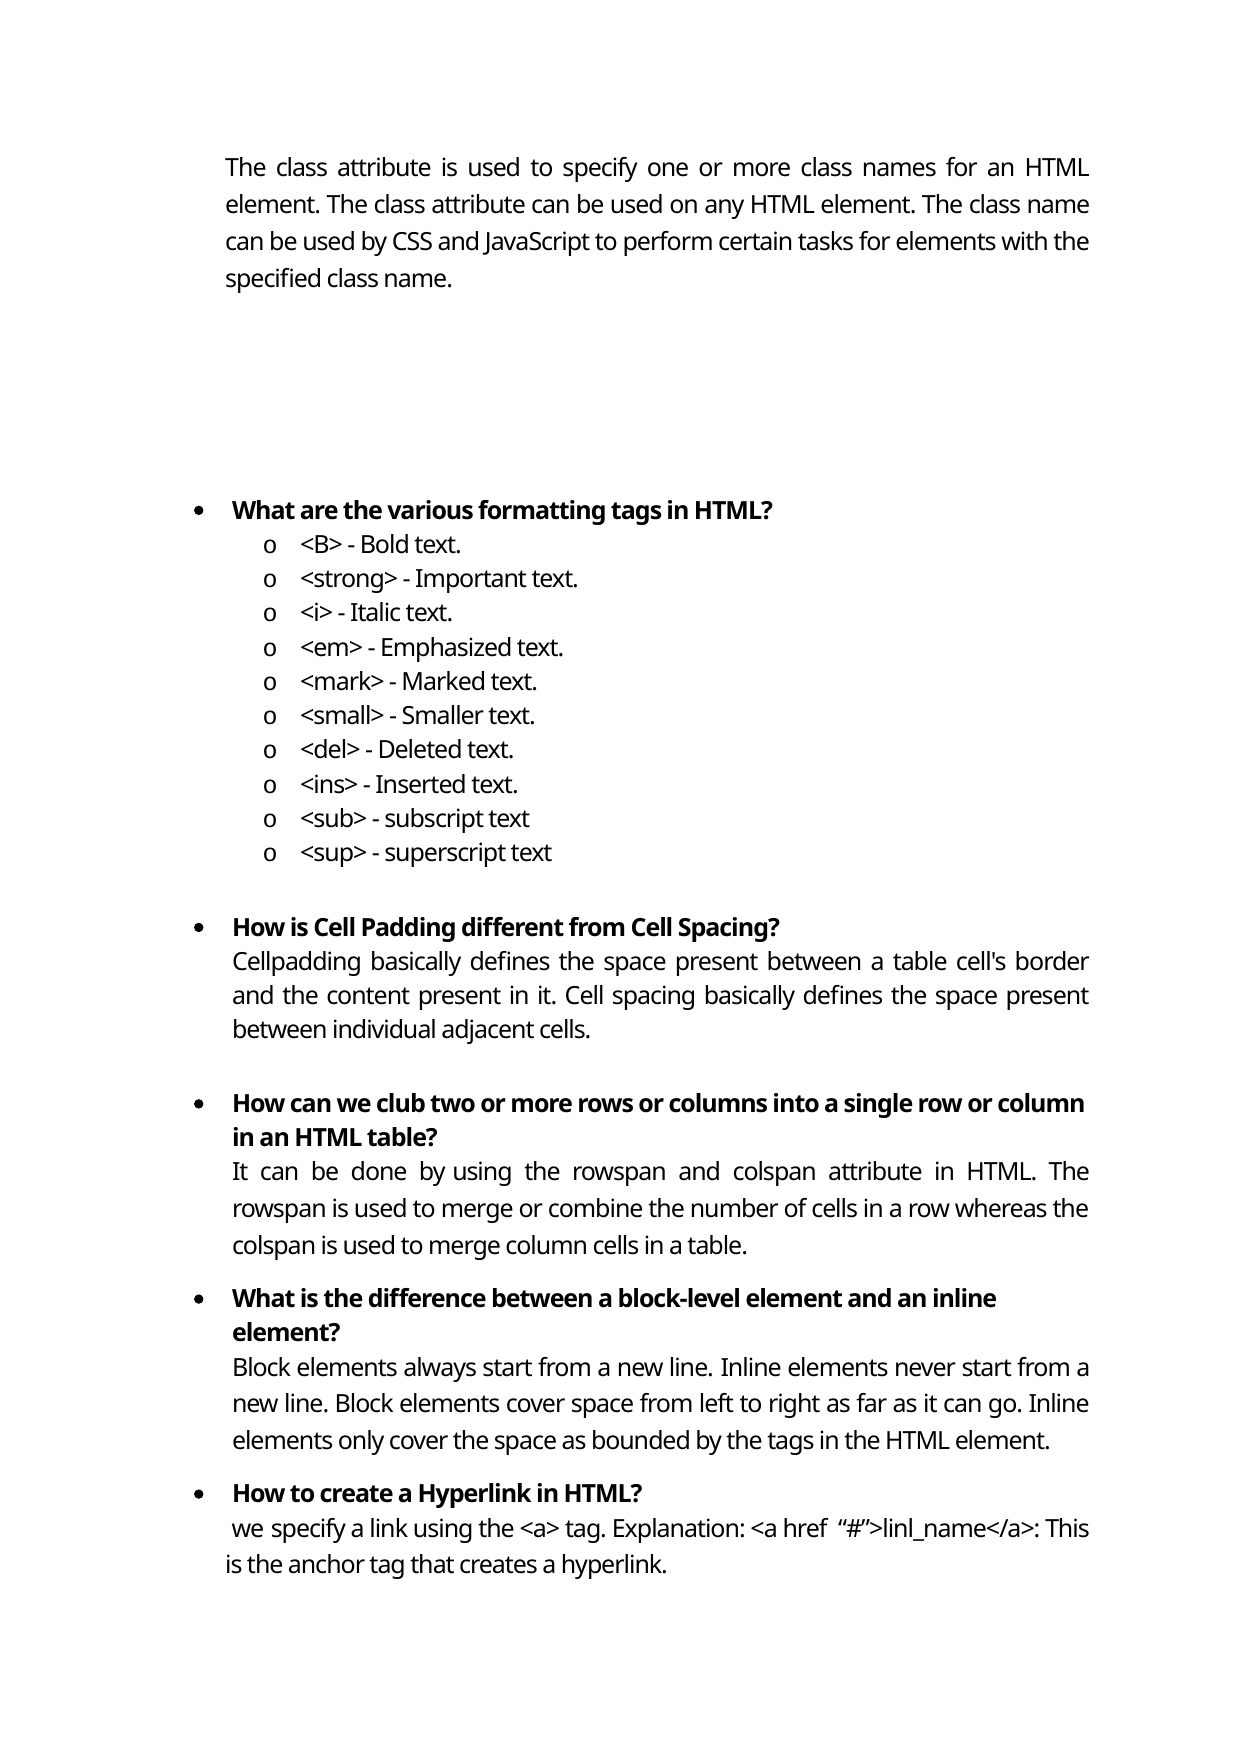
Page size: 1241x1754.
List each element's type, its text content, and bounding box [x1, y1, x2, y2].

list <i> - Italic text. [262, 595, 1090, 629]
list <small> - Smaller text. [262, 698, 1090, 732]
title How is Cell Padding different from Cell Spacing? [194, 909, 1090, 943]
list <B> - Bold text. [262, 526, 1090, 561]
title What are the various formatting tags in HTML? [194, 492, 1090, 526]
text It can be done by using the rowspan and colspan attribute in HTML. The rowspan is used to merge or combine the number of cells in a row whereas the colspan is used to merge column cells in a table. [232, 1154, 1090, 1262]
list <sup> - superscript text [262, 835, 1090, 869]
title What is the difference between a block-level element and an inline element? [194, 1281, 1090, 1349]
list <mark> - Marked text. [262, 663, 1090, 698]
list <em> - Emphasized text. [262, 629, 1090, 663]
text we specify a link using the <a> tag. Explanation: <a href “#”>linl_name</a>: This is the anchor tag that creates a hyperlink. [225, 1510, 1090, 1581]
text The class attribute is used to specify one or more class names for an HTML element. The class attribute can be used on any HTML element. The class name can be used by CSS and JavaScript to perform certain tasks for elements with the specified class name. [225, 150, 1090, 294]
list <del> - Deleted text. [262, 732, 1090, 766]
text Block elements always start from a new line. Inline elements never start from a new line. Block elements cover space from left to right as far as it can go. Inline elements only cover the space as bounded by the tags in the HTML element. [232, 1349, 1090, 1457]
list <ins> - Inserted text. [262, 766, 1090, 801]
list <strong> - Important text. [262, 561, 1090, 595]
list <sub> - subscript text [262, 801, 1090, 835]
title How can we club two or more rows or columns into a single row or column in an HTML table? [194, 1086, 1090, 1154]
title How to create a Hyperlink in HTML? [194, 1476, 1090, 1510]
text Cellpadding basically defines the space present between a table cell's border and the content present in it. Cell spacing basically defines the space present between individual adjacent cells. [232, 943, 1090, 1046]
